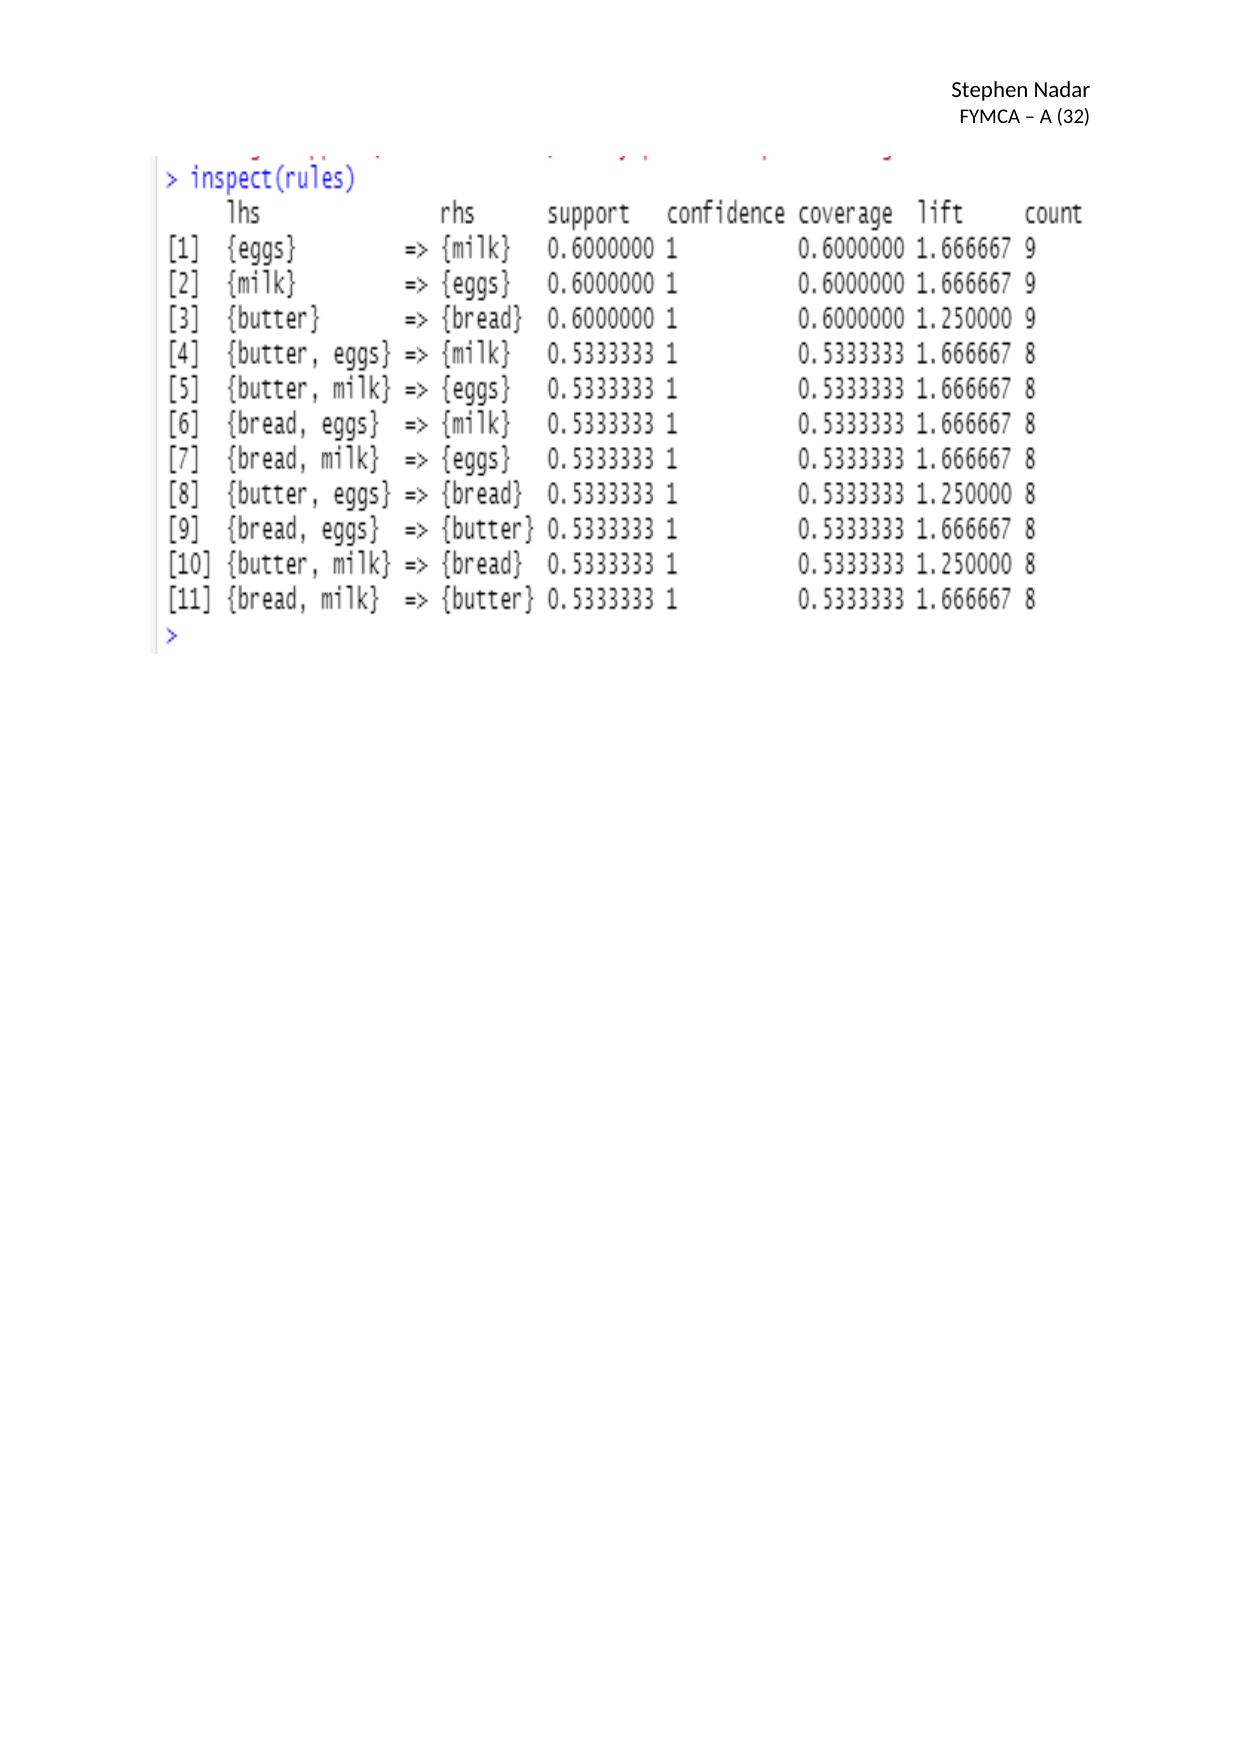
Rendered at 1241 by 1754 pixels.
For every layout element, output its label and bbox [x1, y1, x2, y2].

picture [150, 156, 1125, 654]
